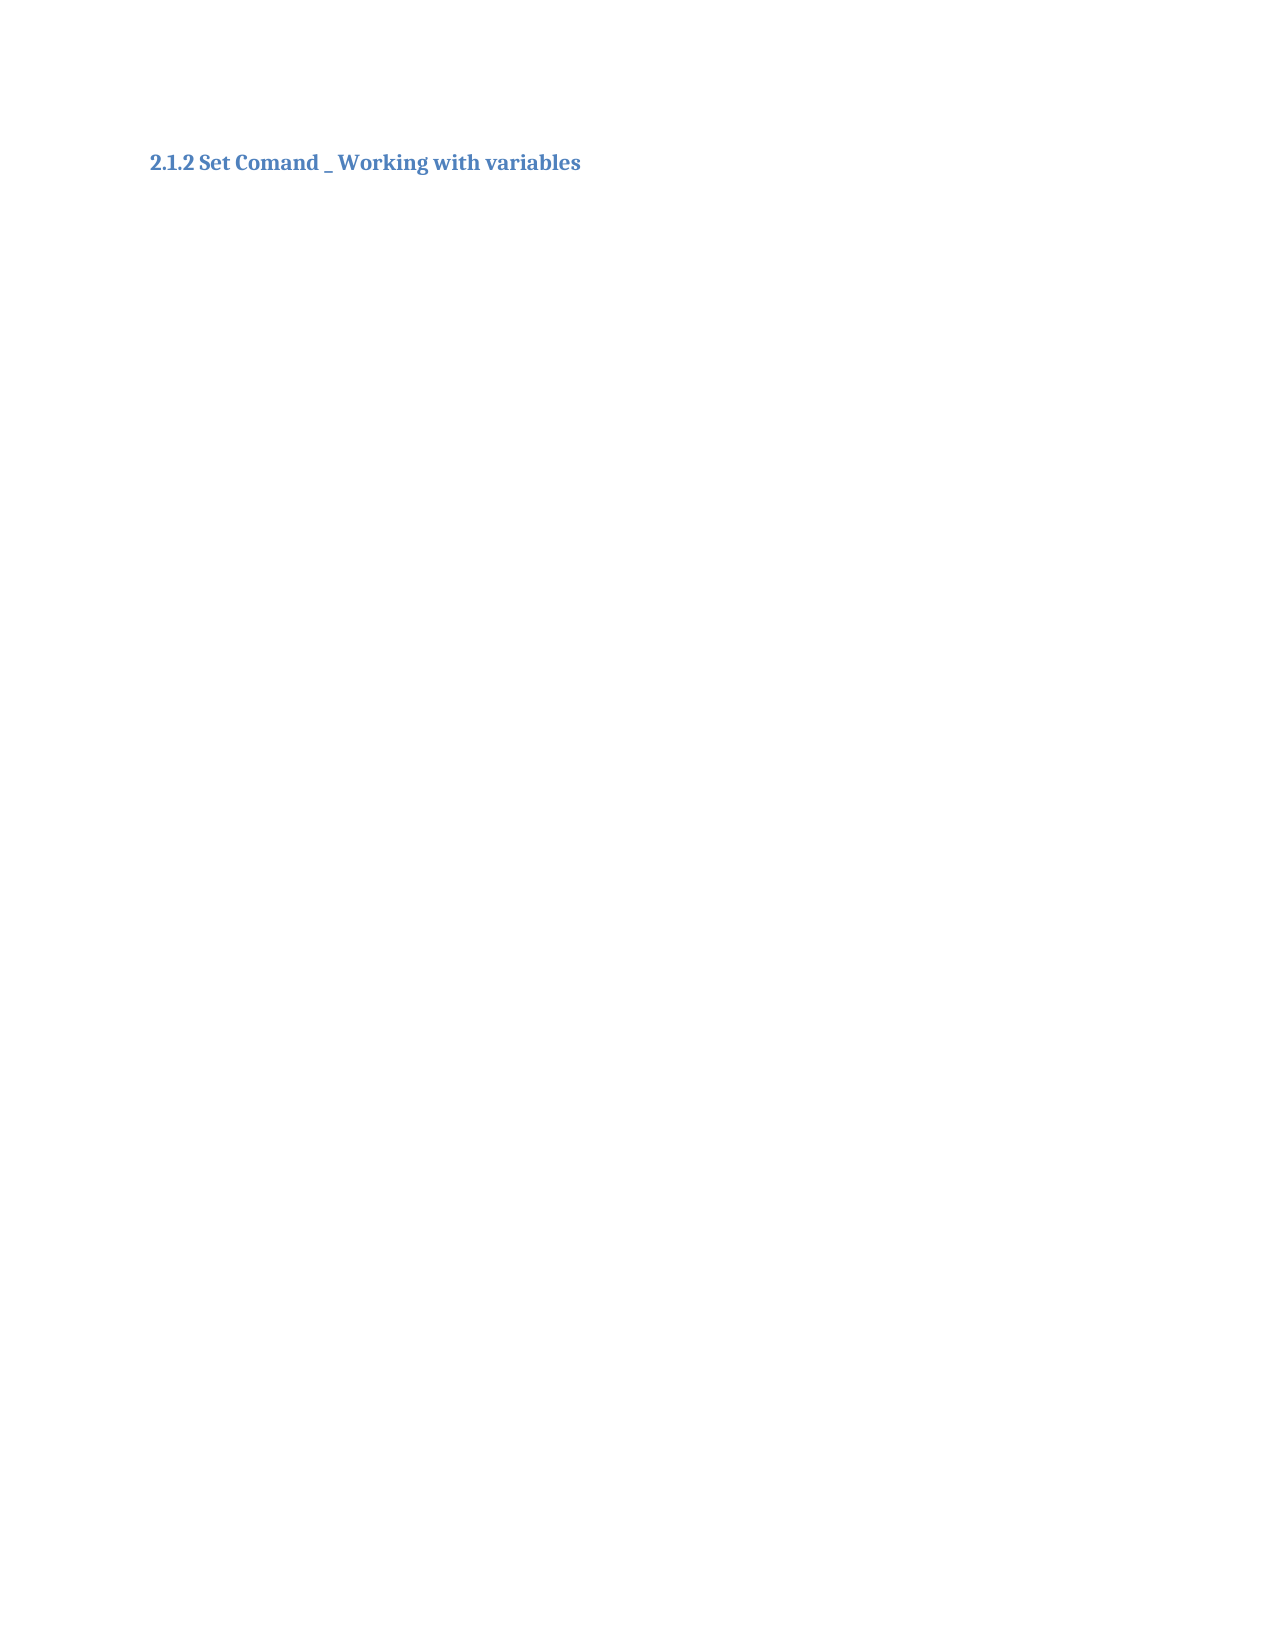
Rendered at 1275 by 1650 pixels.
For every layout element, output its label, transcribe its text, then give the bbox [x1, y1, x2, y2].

subtitle 2.1.2 Set Comand _ Working with variables [150, 150, 1125, 176]
